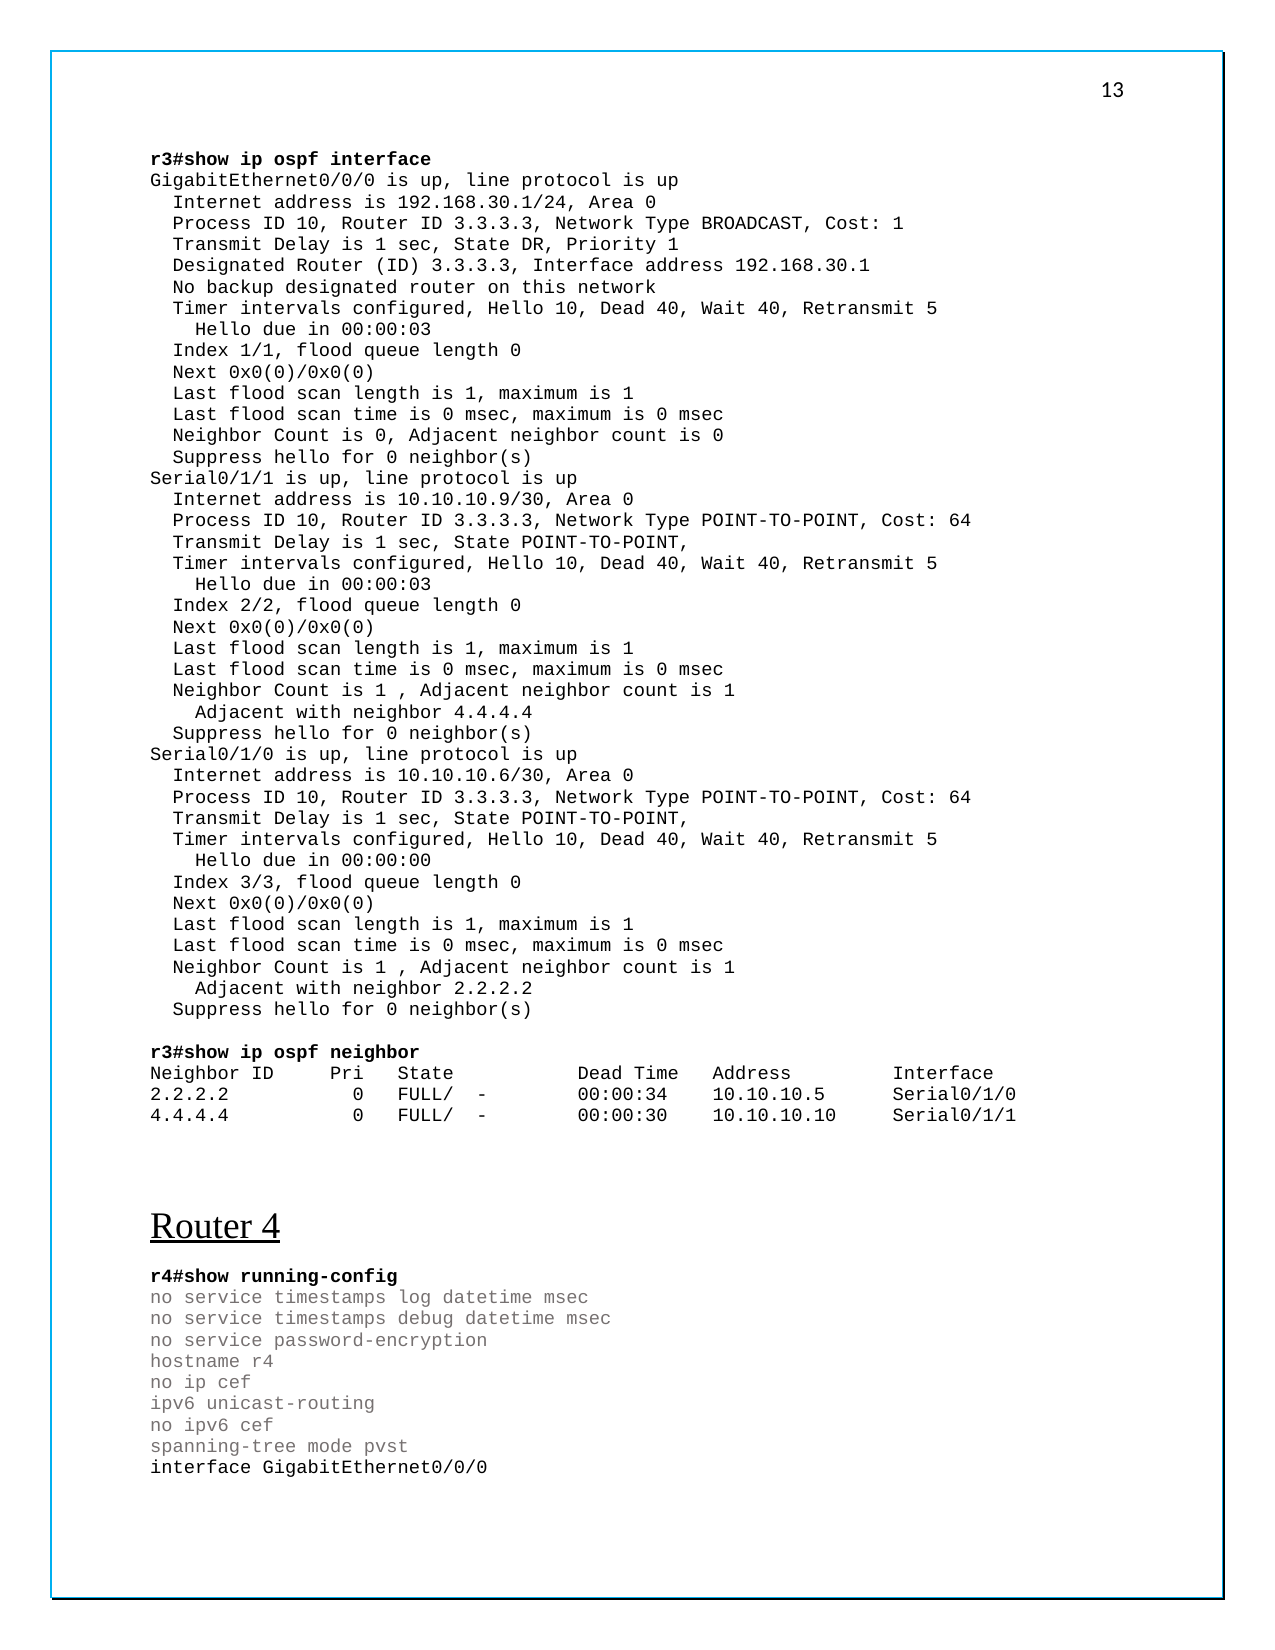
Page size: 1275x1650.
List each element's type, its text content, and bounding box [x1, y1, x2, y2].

text Neighbor ID Pri State Dead Time Address Interface [150, 1064, 1123, 1085]
text Last flood scan time is 0 msec, maximum is 0 msec [150, 936, 1123, 957]
text Last flood scan length is 1, maximum is 1 [150, 384, 1123, 405]
text Neighbor Count is 1 , Adjacent neighbor count is 1 [150, 681, 1123, 702]
text Timer intervals configured, Hello 10, Dead 40, Wait 40, Retransmit 5 [150, 299, 1123, 320]
text Serial0/1/0 is up, line protocol is up [150, 745, 1123, 766]
text r3#show ip ospf interface [150, 150, 1123, 171]
text Adjacent with neighbor 4.4.4.4 [150, 702, 1123, 724]
text Process ID 10, Router ID 3.3.3.3, Network Type BROADCAST, Cost: 1 [150, 214, 1123, 235]
text Internet address is 192.168.30.1/24, Area 0 [150, 192, 1123, 214]
text 2.2.2.2 0 FULL/ - 00:00:34 10.10.10.5 Serial0/1/0 [150, 1085, 1123, 1106]
text Next 0x0(0)/0x0(0) [150, 362, 1123, 384]
text Router 4 [150, 1203, 1123, 1246]
text 4.4.4.4 0 FULL/ - 00:00:30 10.10.10.10 Serial0/1/1 [150, 1106, 1123, 1127]
text Timer intervals configured, Hello 10, Dead 40, Wait 40, Retransmit 5 [150, 830, 1123, 851]
text spanning-tree mode pvst [150, 1437, 1123, 1458]
text GigabitEthernet0/0/0 is up, line protocol is up [150, 171, 1123, 192]
text no ip cef [150, 1373, 1123, 1394]
text Last flood scan time is 0 msec, maximum is 0 msec [150, 660, 1123, 681]
text Suppress hello for 0 neighbor(s) [150, 724, 1123, 745]
text Process ID 10, Router ID 3.3.3.3, Network Type POINT-TO-POINT, Cost: 64 [150, 511, 1123, 532]
text no service timestamps debug datetime msec [150, 1309, 1123, 1330]
text r3#show ip ospf neighbor [150, 1042, 1123, 1064]
text Hello due in 00:00:03 [150, 575, 1123, 596]
text no service password-encryption [150, 1330, 1123, 1352]
text interface GigabitEthernet0/0/0 [150, 1458, 1123, 1479]
text Timer intervals configured, Hello 10, Dead 40, Wait 40, Retransmit 5 [150, 554, 1123, 575]
text ipv6 unicast-routing [150, 1394, 1123, 1415]
text no ipv6 cef [150, 1415, 1123, 1437]
text Hello due in 00:00:03 [150, 320, 1123, 341]
text hostname r4 [150, 1352, 1123, 1373]
text Next 0x0(0)/0x0(0) [150, 894, 1123, 915]
text Index 3/3, flood queue length 0 [150, 872, 1123, 894]
text no service timestamps log datetime msec [150, 1288, 1123, 1309]
text Suppress hello for 0 neighbor(s) [150, 447, 1123, 469]
text Process ID 10, Router ID 3.3.3.3, Network Type POINT-TO-POINT, Cost: 64 [150, 787, 1123, 809]
text Index 2/2, flood queue length 0 [150, 596, 1123, 617]
text Neighbor Count is 0, Adjacent neighbor count is 0 [150, 426, 1123, 447]
text Transmit Delay is 1 sec, State POINT-TO-POINT, [150, 809, 1123, 830]
text Designated Router (ID) 3.3.3.3, Interface address 192.168.30.1 [150, 256, 1123, 277]
text Internet address is 10.10.10.9/30, Area 0 [150, 490, 1123, 511]
text Suppress hello for 0 neighbor(s) [150, 1000, 1123, 1021]
text Serial0/1/1 is up, line protocol is up [150, 469, 1123, 490]
text Hello due in 00:00:00 [150, 851, 1123, 872]
text Last flood scan length is 1, maximum is 1 [150, 915, 1123, 936]
text r4#show running-config [150, 1267, 1123, 1288]
text Transmit Delay is 1 sec, State DR, Priority 1 [150, 235, 1123, 256]
text Transmit Delay is 1 sec, State POINT-TO-POINT, [150, 532, 1123, 554]
text No backup designated router on this network [150, 277, 1123, 299]
text Last flood scan length is 1, maximum is 1 [150, 639, 1123, 660]
text Adjacent with neighbor 2.2.2.2 [150, 979, 1123, 1000]
text Last flood scan time is 0 msec, maximum is 0 msec [150, 405, 1123, 426]
text Next 0x0(0)/0x0(0) [150, 617, 1123, 639]
text Index 1/1, flood queue length 0 [150, 341, 1123, 362]
text Internet address is 10.10.10.6/30, Area 0 [150, 766, 1123, 787]
text Neighbor Count is 1 , Adjacent neighbor count is 1 [150, 957, 1123, 979]
